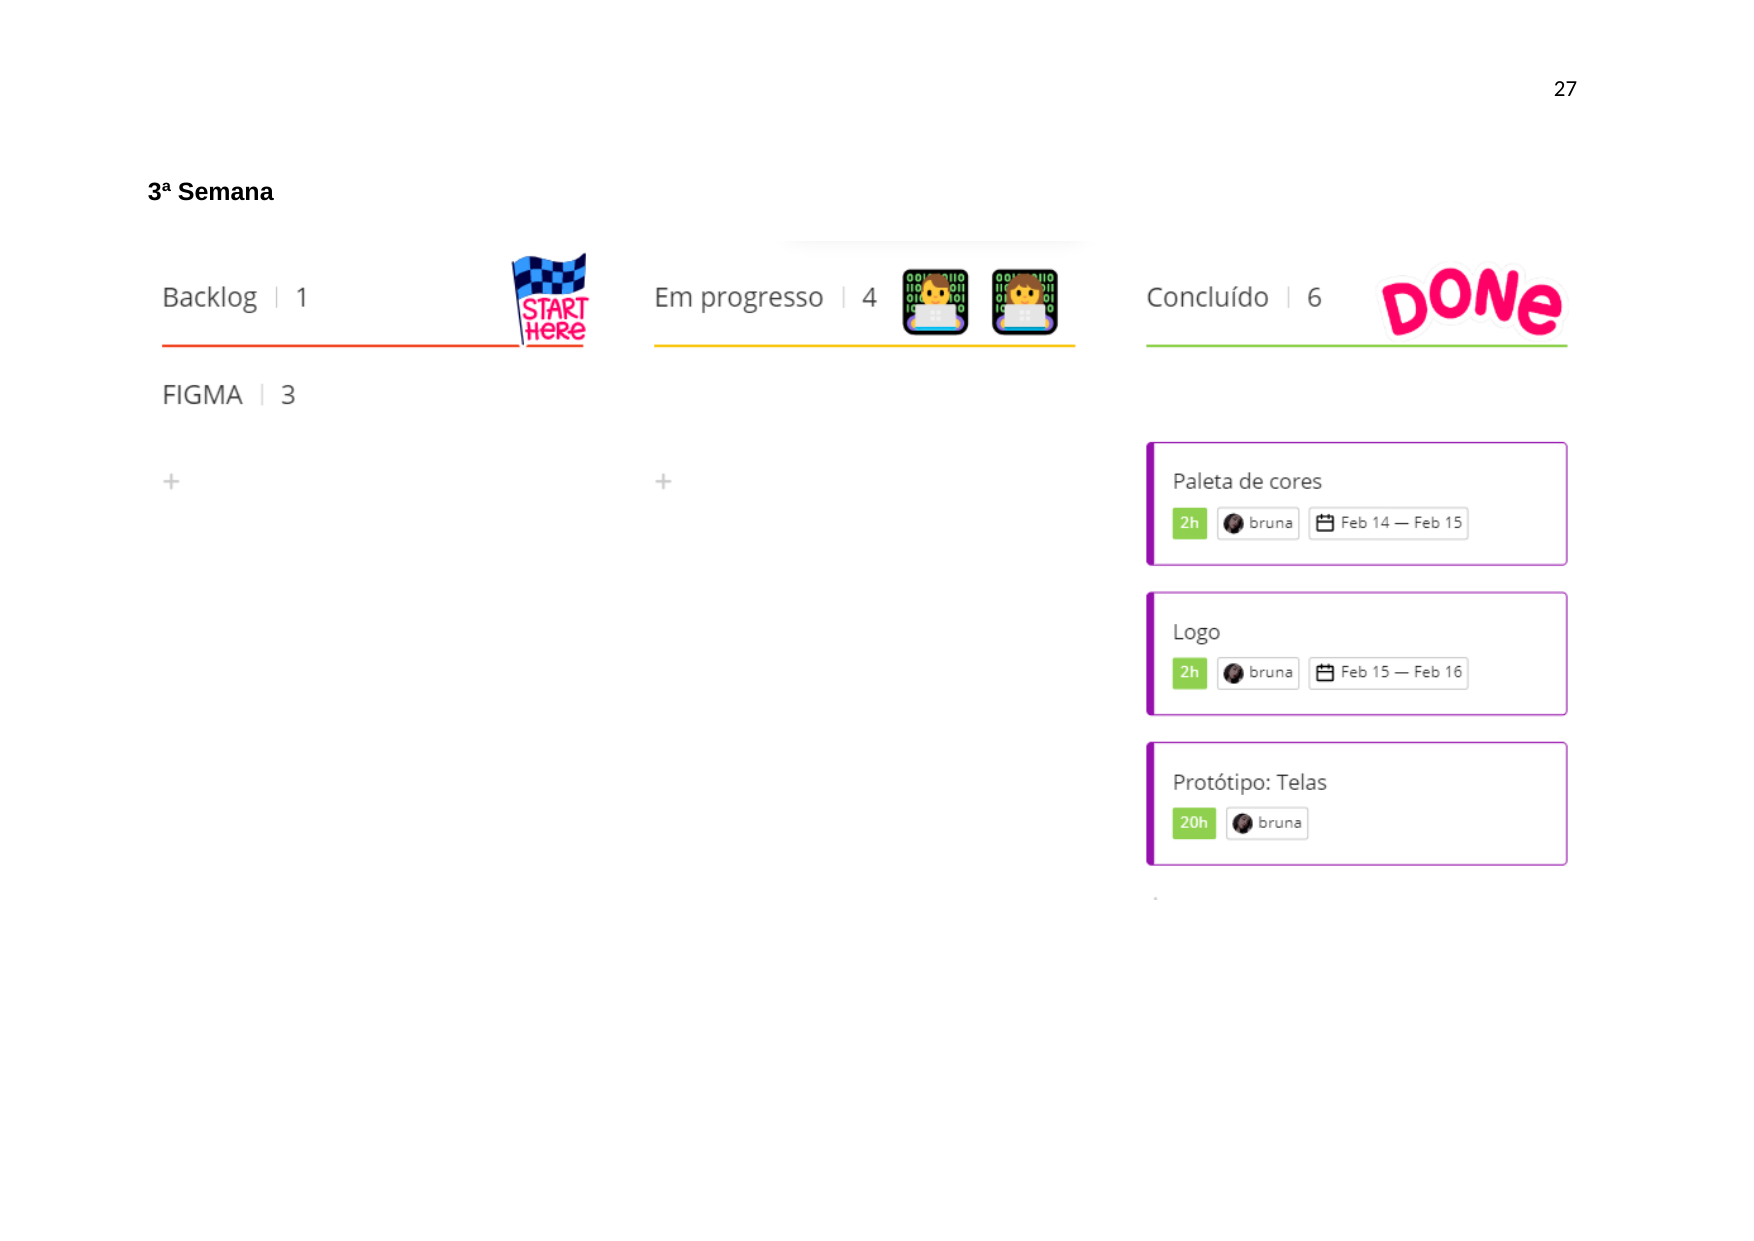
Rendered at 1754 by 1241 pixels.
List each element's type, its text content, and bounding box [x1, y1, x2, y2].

picture [147, 241, 1607, 900]
text 3ª Semana [148, 177, 1577, 206]
